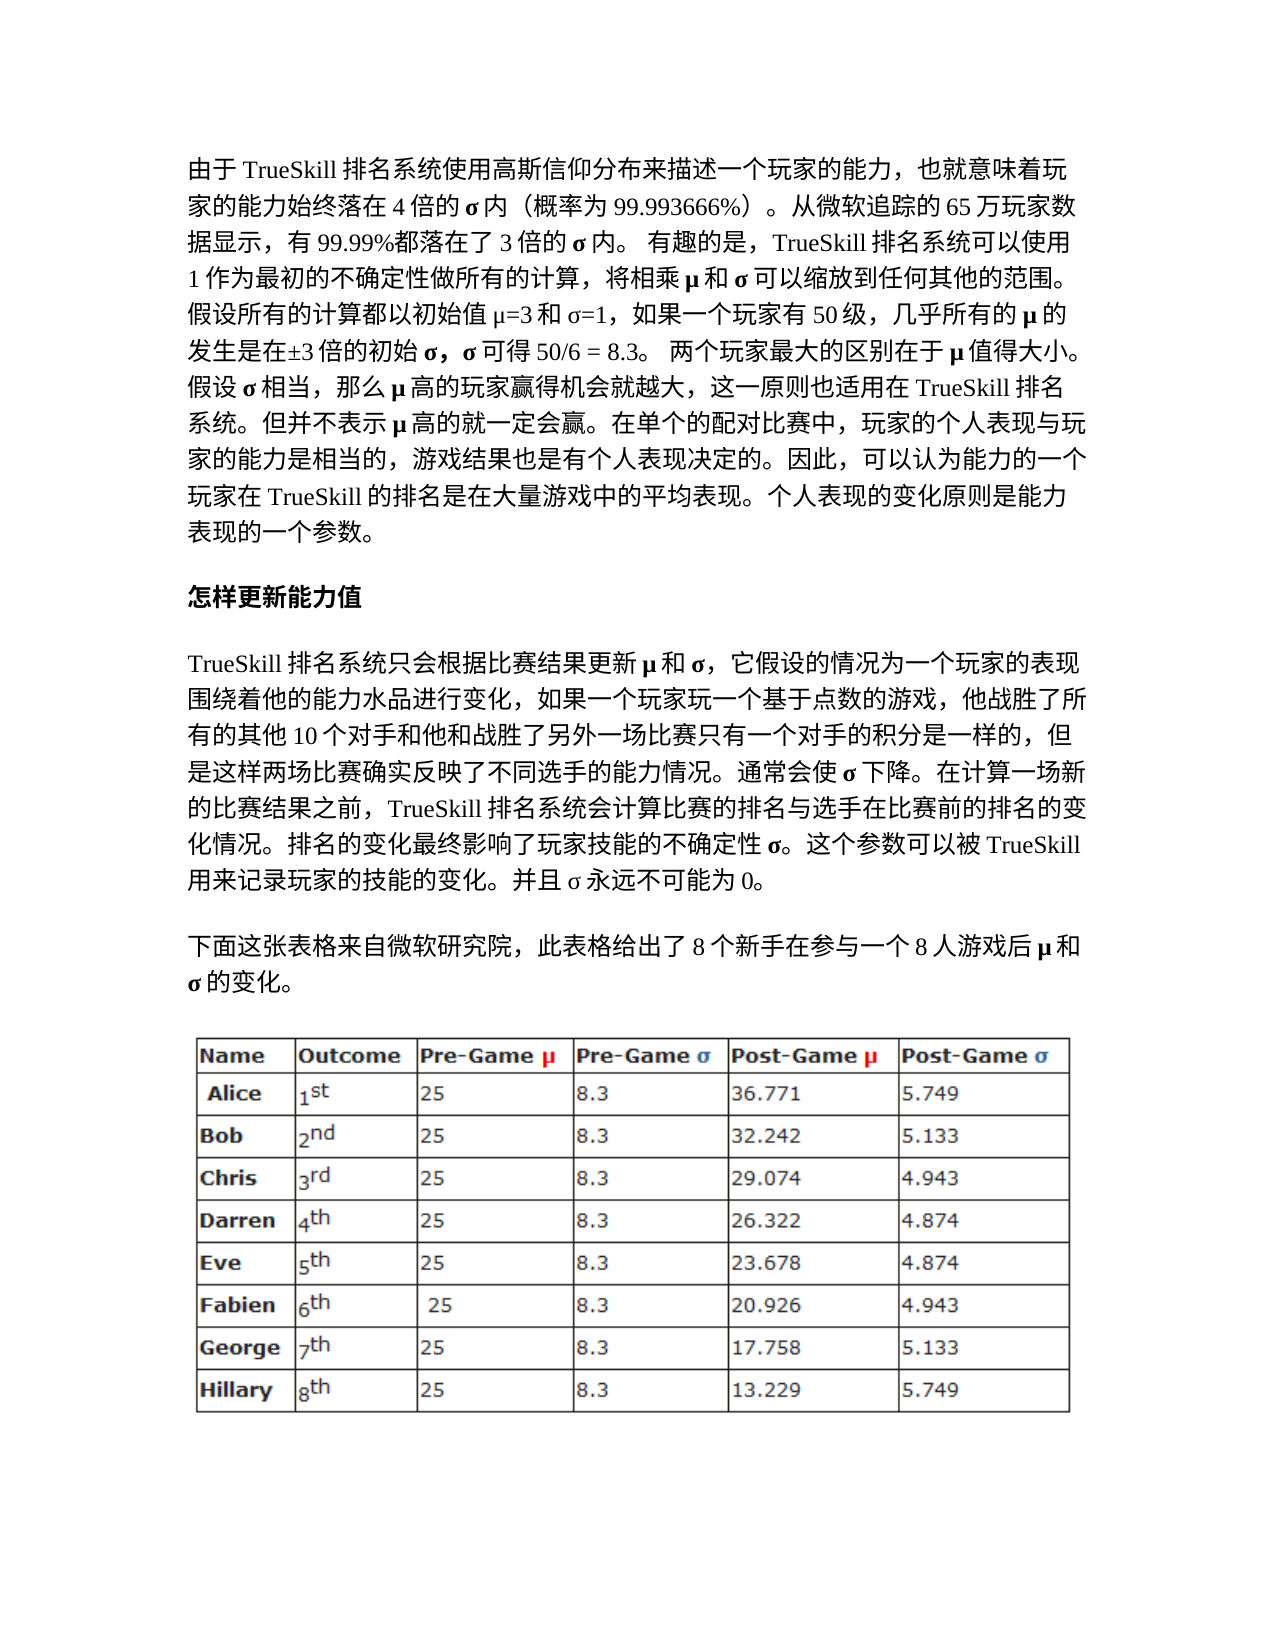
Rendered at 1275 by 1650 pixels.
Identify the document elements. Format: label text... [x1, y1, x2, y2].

picture [187, 1027, 1072, 1416]
text 由于TrueSkill排名系统使用高斯信仰分布来描述一个玩家的能力，也就意味着玩家的能力始终落在4倍的σ内（概率为99.993666%）。从微软追踪的65万玩家数据显示，有99.99%都落在了3倍的σ内。 有趣的是，TrueSkill排名系统可以使用1作为最初的不确定性做所有的计算，将相乘μ和σ可以缩放到任何其他的范围。假设所有的计算都以初始值μ=3和σ=1，如果一个玩家有50级，几乎所有的μ的发生是在±3倍的初始σ，σ可得50/6 = 8.3。 两个玩家最大的区别在于μ值得大小。假设σ相当，那么μ高的玩家赢得机会就越大，这一原则也适用在TrueSkill排名系统。但并不表示μ高的就一定会赢。在单个的配对比赛中，玩家的个人表现与玩家的能力是相当的，游戏结果也是有个人表现决定的。因此，可以认为能力的一个玩家在TrueSkill的排名是在大量游戏中的平均表现。个人表现的变化原则是能力表现的一个参数。 [187, 150, 1087, 549]
text TrueSkill排名系统只会根据比赛结果更新μ和σ，它假设的情况为一个玩家的表现围绕着他的能力水品进行变化，如果一个玩家玩一个基于点数的游戏，他战胜了所有的其他10个对手和他和战胜了另外一场比赛只有一个对手的积分是一样的，但是这样两场比赛确实反映了不同选手的能力情况。通常会使σ下降。在计算一场新的比赛结果之前，TrueSkill排名系统会计算比赛的排名与选手在比赛前的排名的变化情况。排名的变化最终影响了玩家技能的不确定性σ。这个参数可以被TrueSkill用来记录玩家的技能的变化。并且σ永远不可能为0。 [187, 643, 1087, 897]
text 怎样更新能力值 [187, 578, 1087, 614]
text 下面这张表格来自微软研究院，此表格给出了8个新手在参与一个8人游戏后μ和σ的变化。 [187, 926, 1087, 999]
